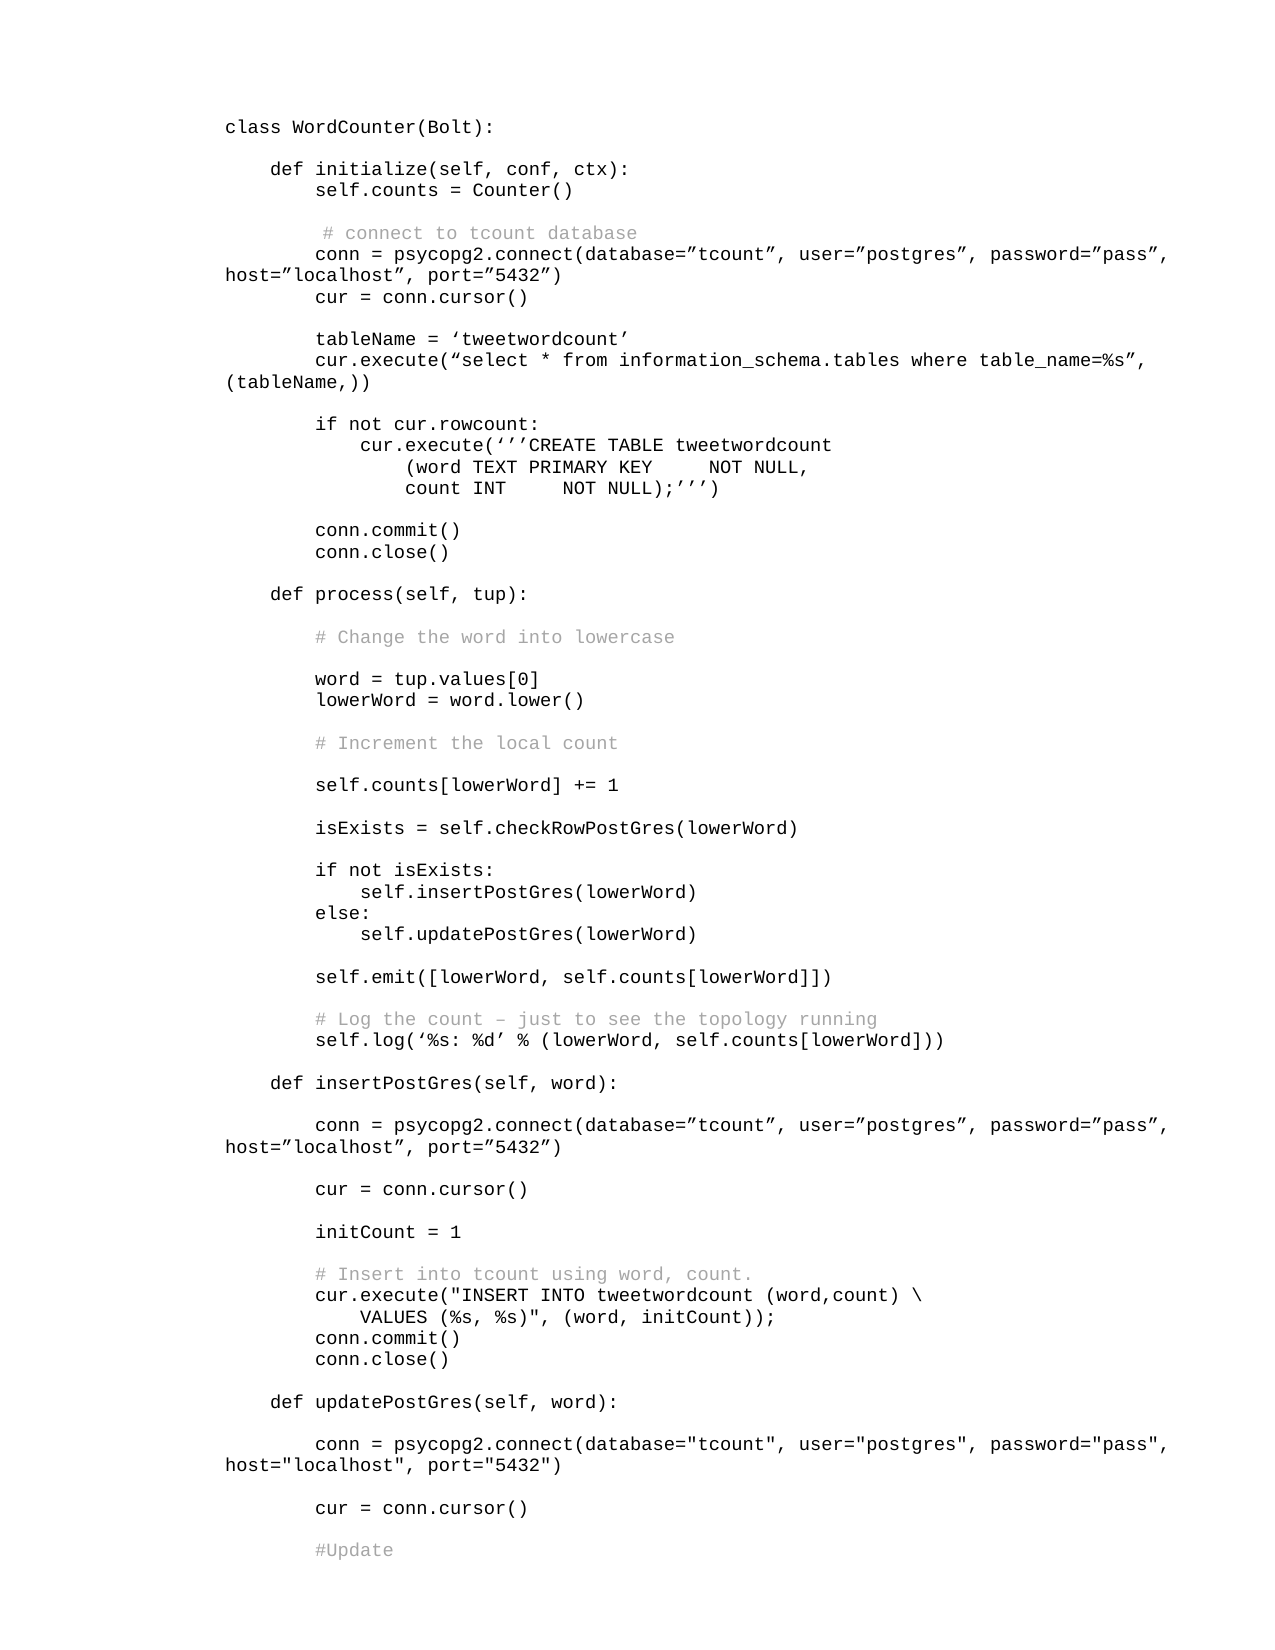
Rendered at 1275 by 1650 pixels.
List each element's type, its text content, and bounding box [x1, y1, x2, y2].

text VALUES (%s, %s)", (word, initCount)); [225, 1307, 1200, 1329]
text def updatePostGres(self, word): [225, 1392, 1200, 1414]
text # Increment the local count [225, 734, 1200, 755]
text cur.execute(‘’’CREATE TABLE tweetwordcount [225, 436, 1200, 457]
text conn = psycopg2.connect(database="tcount", user="postgres", password="pass", host="localhost", port="5432") [225, 1435, 1200, 1477]
text # connect to tcount database [187, 224, 1200, 245]
text tableName = ‘tweetwordcount’ [225, 330, 1200, 351]
text else: [225, 904, 1200, 925]
text def initialize(self, conf, ctx): [225, 160, 1200, 181]
text conn.commit() [225, 521, 1200, 542]
text conn = psycopg2.connect(database=”tcount”, user=”postgres”, password=”pass”, host=”localhost”, port=”5432”) [225, 1116, 1200, 1159]
text (word TEXT PRIMARY KEY NOT NULL, [225, 457, 1200, 479]
text lowerWord = word.lower() [225, 691, 1200, 712]
text isExists = self.checkRowPostGres(lowerWord) [225, 819, 1200, 840]
text #Update [225, 1541, 1200, 1562]
text self.insertPostGres(lowerWord) [225, 882, 1200, 904]
text cur.execute("INSERT INTO tweetwordcount (word,count) \ [225, 1286, 1200, 1307]
text conn.close() [225, 1350, 1200, 1371]
text self.log(‘%s: %d’ % (lowerWord, self.counts[lowerWord])) [225, 1031, 1200, 1052]
text cur = conn.cursor() [225, 1180, 1200, 1201]
text cur = conn.cursor() [225, 1499, 1200, 1520]
text initCount = 1 [225, 1222, 1200, 1244]
text self.counts[lowerWord] += 1 [225, 776, 1200, 797]
text def process(self, tup): [225, 585, 1200, 606]
text conn = psycopg2.connect(database=”tcount”, user=”postgres”, password=”pass”, host=”localhost”, port=”5432”) [225, 245, 1200, 287]
text # Log the count – just to see the topology running [225, 1010, 1200, 1031]
text self.emit([lowerWord, self.counts[lowerWord]]) [225, 967, 1200, 989]
text self.updatePostGres(lowerWord) [225, 925, 1200, 946]
text if not isExists: [225, 861, 1200, 882]
text conn.close() [225, 542, 1200, 564]
text # Change the word into lowercase [225, 627, 1200, 649]
text conn.commit() [225, 1329, 1200, 1350]
text def insertPostGres(self, word): [225, 1074, 1200, 1095]
text self.counts = Counter() [225, 181, 1200, 202]
text if not cur.rowcount: [225, 415, 1200, 436]
text class WordCounter(Bolt): [225, 117, 1200, 139]
text # Insert into tcount using word, count. [225, 1265, 1200, 1286]
text word = tup.values[0] [225, 670, 1200, 691]
text cur = conn.cursor() [225, 287, 1200, 309]
text count INT NOT NULL);’’’) [225, 479, 1200, 500]
text cur.execute(“select * from information_schema.tables where table_name=%s”, (tableName,)) [225, 351, 1200, 394]
